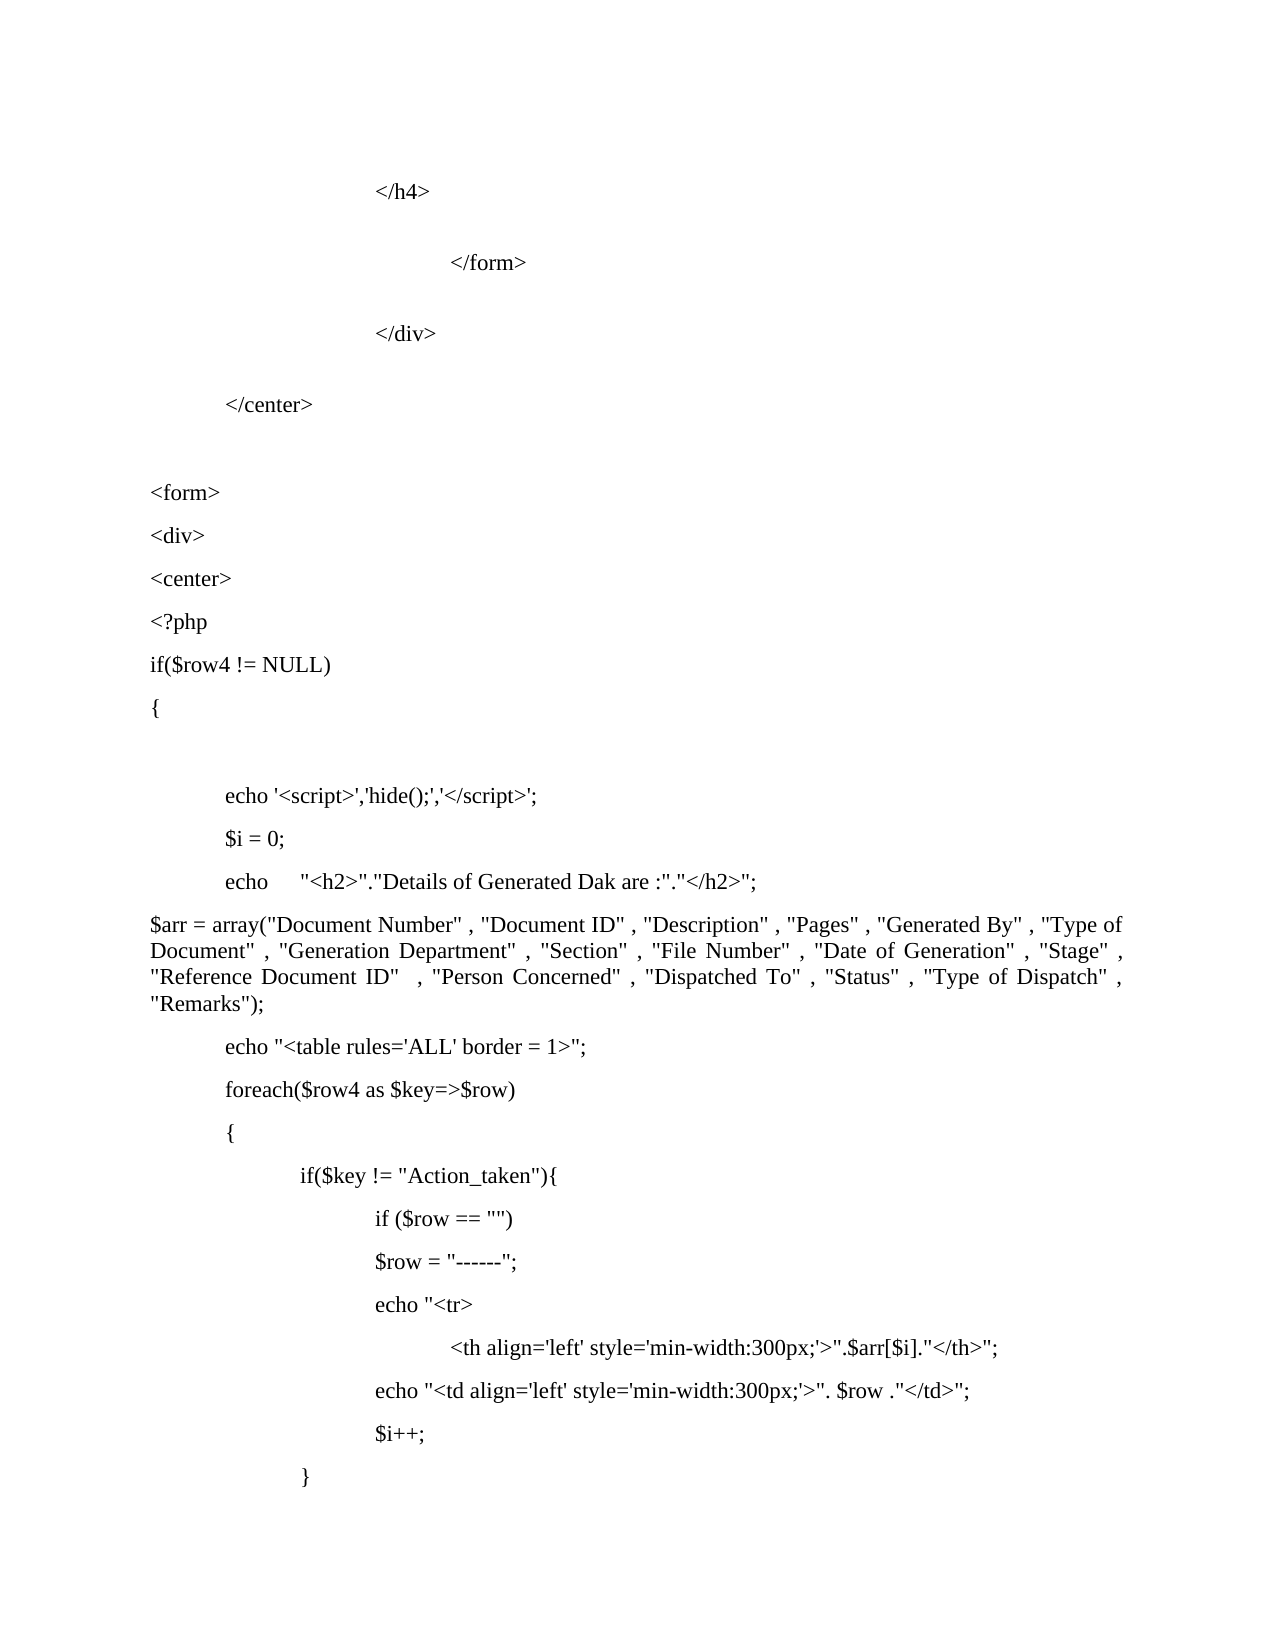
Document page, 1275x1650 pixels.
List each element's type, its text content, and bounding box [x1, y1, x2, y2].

text $i = 0; [150, 825, 1125, 851]
text $arr = array("Document Number" , "Document ID" , "Description" , "Pages" , "Generated By" , "Type of Document" , "Generation Department" , "Section" , "File Number" , "Date of Generation" , "Stage" , "Reference Document ID" , "Person Concerned" , "Dispatched To" , "Status" , "Type of Dispatch" , "Remarks"); [150, 911, 1125, 1016]
text <form> [150, 479, 1125, 505]
text { [150, 1119, 1125, 1145]
text </form> [150, 221, 1125, 275]
text if($row4 != NULL) [150, 651, 1125, 677]
text </center> [150, 363, 1125, 417]
text $i++; [150, 1420, 1125, 1446]
text <center> [150, 565, 1125, 591]
text <?php [150, 608, 1125, 634]
text if ($row == "") [150, 1205, 1125, 1231]
text echo '<script>','hide();','</script>'; [150, 782, 1125, 808]
text foreach($row4 as $key=>$row) [150, 1076, 1125, 1102]
text } [150, 1463, 1125, 1489]
text echo "<td align='left' style='min-width:300px;'>". $row ."</td>"; [150, 1377, 1125, 1403]
text </div> [150, 292, 1125, 346]
text $row = "------"; [150, 1248, 1125, 1274]
text { [150, 694, 1125, 720]
text </h4> [150, 150, 1125, 204]
text echo "<tr> [150, 1291, 1125, 1317]
text echo "<table rules='ALL' border = 1>"; [150, 1033, 1125, 1059]
text if($key != "Action_taken"){ [225, 1162, 1125, 1188]
text echo "<h2>"."Details of Generated Dak are :"."</h2>"; [150, 868, 1125, 894]
text <th align='left' style='min-width:300px;'>".$arr[$i]."</th>"; [375, 1334, 1125, 1360]
text <div> [150, 522, 1125, 548]
